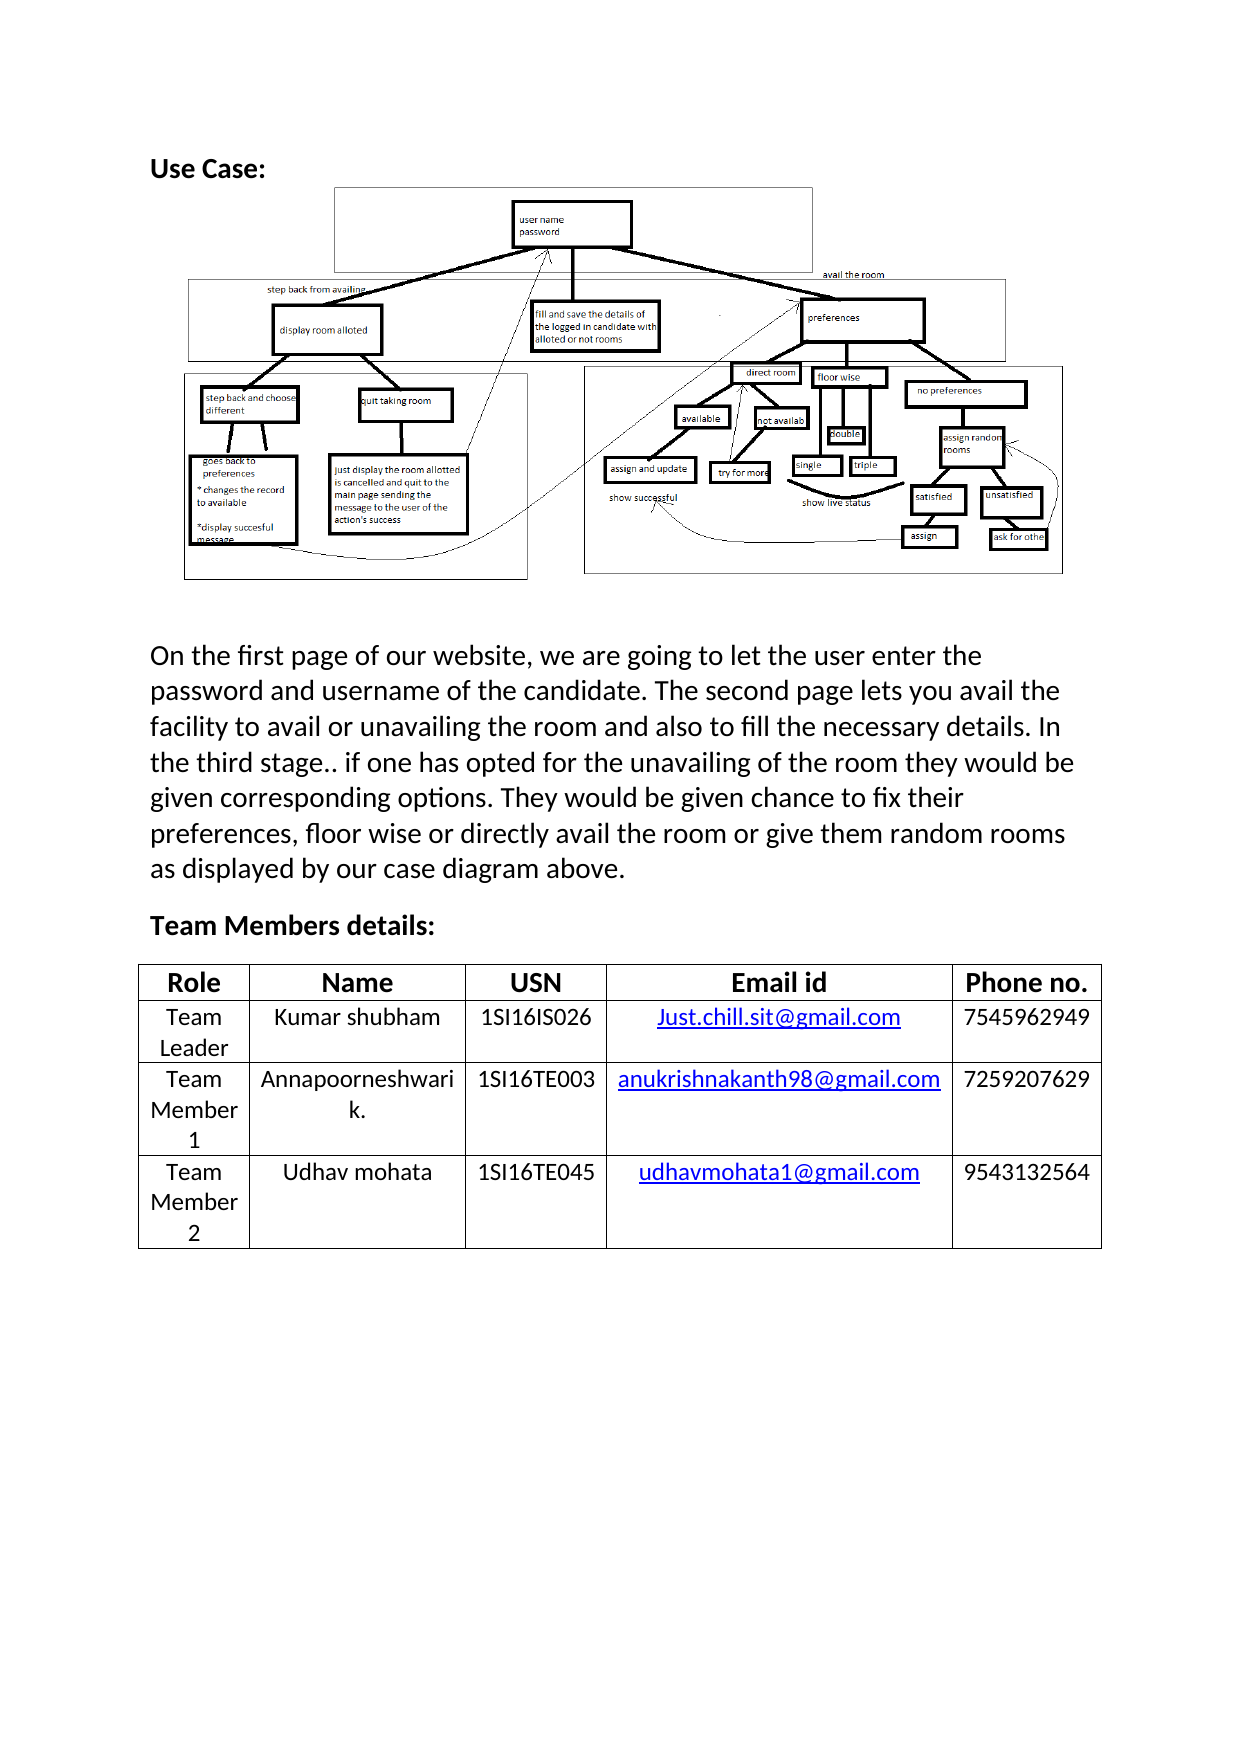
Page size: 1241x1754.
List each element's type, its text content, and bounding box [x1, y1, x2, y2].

table_header Email id [607, 965, 952, 1000]
table_cell Udhav mohata [250, 1156, 465, 1247]
table_cell udhavmohata1@gmail.com [607, 1156, 952, 1247]
table_header Name [250, 965, 465, 1000]
table_cell 1SI16IS026 [466, 1001, 606, 1062]
table_cell Team Leader [139, 1001, 249, 1062]
table_cell 1SI16TE003 [466, 1063, 606, 1155]
table_cell 9543132564 [953, 1156, 1101, 1247]
table_cell Annapoorneshwari k. [250, 1063, 465, 1155]
table_cell Team Member 1 [139, 1063, 249, 1155]
table_cell Kumar shubham [250, 1001, 465, 1062]
table_cell 7545962949 [953, 1001, 1101, 1062]
table_cell Team Member 2 [139, 1156, 249, 1247]
table_cell 7259207629 [953, 1063, 1101, 1155]
text Team Members details: [150, 907, 1090, 943]
text On the first page of our website, we are going to let the user enter the password and username of the candidate. The second page lets you avail the facility to avail or unavailing the room and also to fill the necessary details. In the third stage.. if one has opted for the unavailing of the room they would be given corresponding options. They would be given chance to fix their preferences, floor wise or directly avail the room or give them random rooms as displayed by our case diagram above. [150, 637, 1090, 886]
table_cell 1SI16TE045 [466, 1156, 606, 1247]
text Use Case: [150, 150, 1090, 185]
table_header Phone no. [953, 965, 1101, 1000]
picture [150, 185, 1091, 616]
table_cell anukrishnakanth98@gmail.com [607, 1063, 952, 1155]
table_header Role [139, 965, 249, 1000]
table_header USN [466, 965, 606, 1000]
table_cell Just.chill.sit@gmail.com [607, 1001, 952, 1062]
